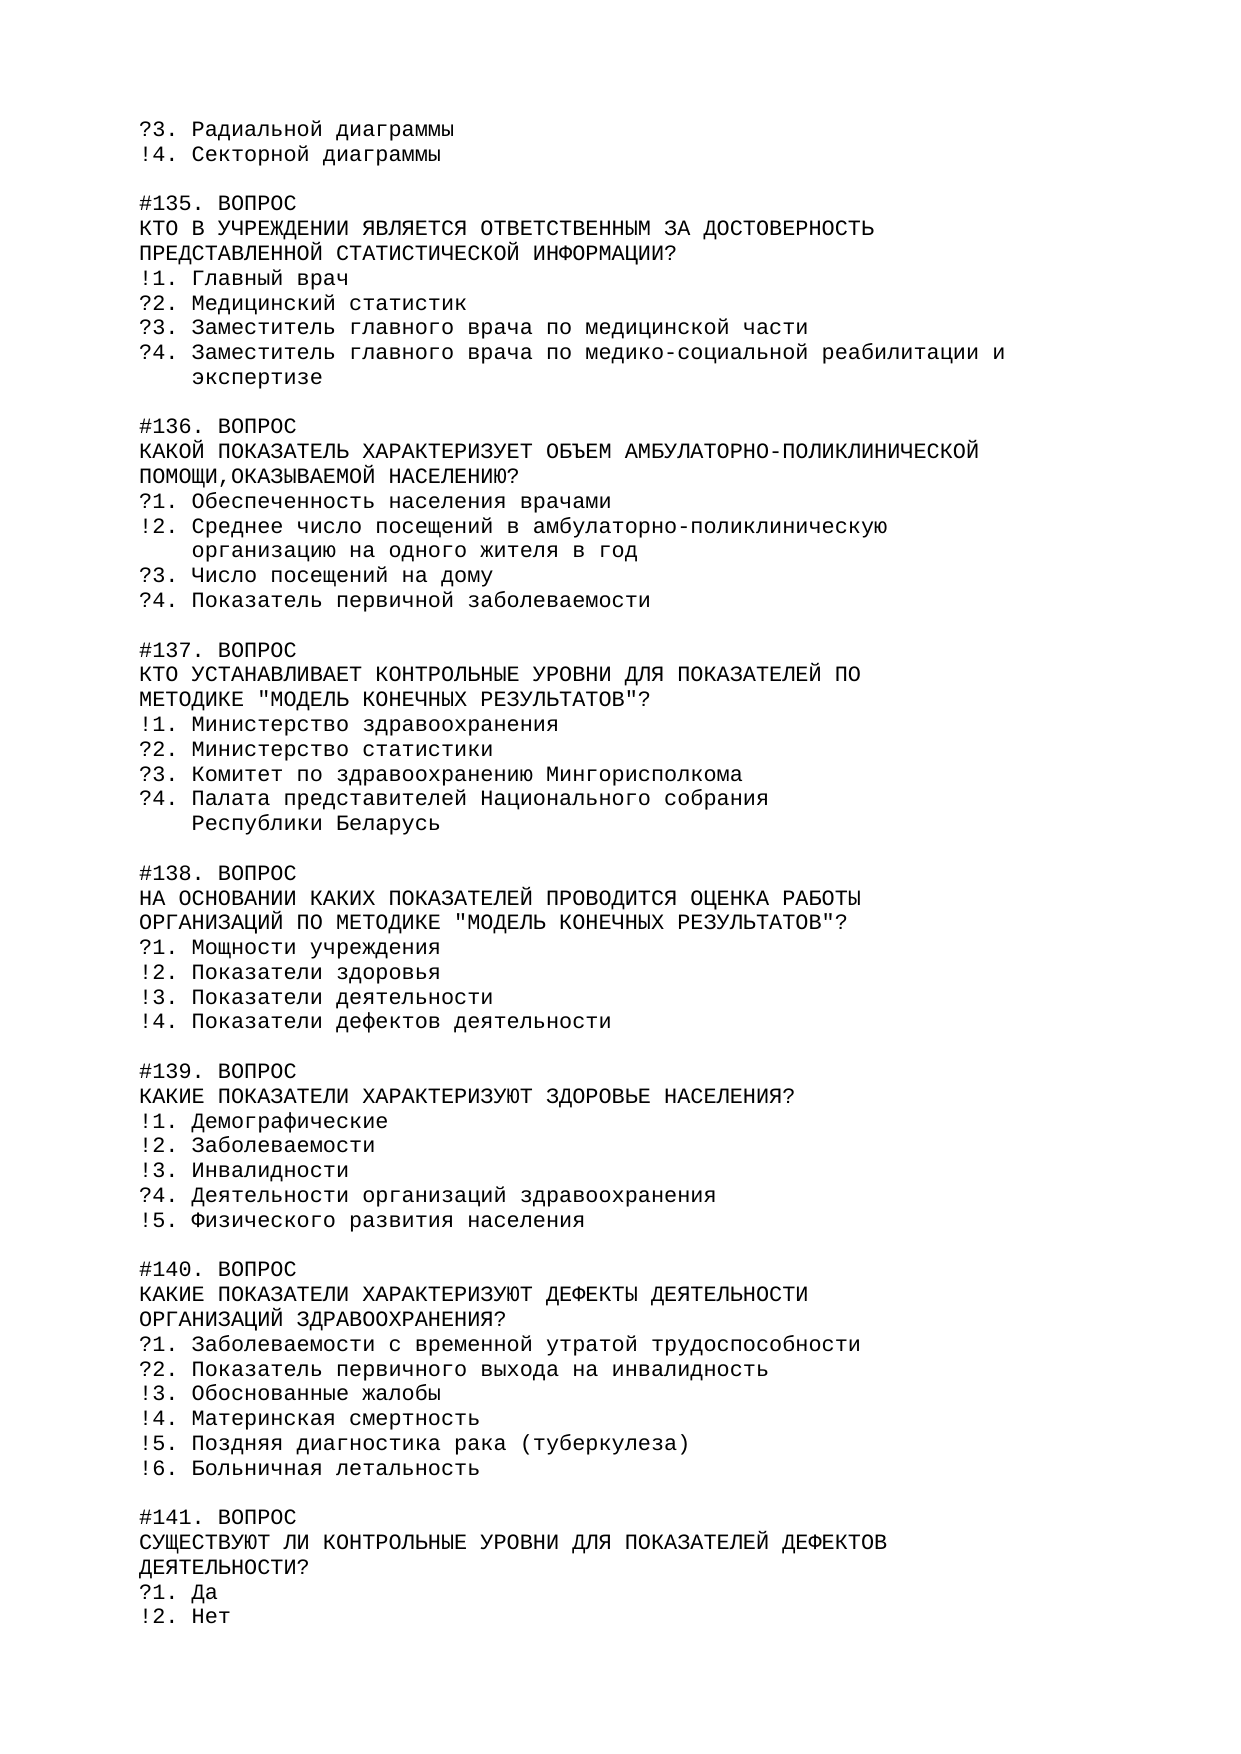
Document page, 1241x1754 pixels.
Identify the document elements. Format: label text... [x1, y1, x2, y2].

text ?3. Число посещений на дому [139, 564, 1101, 589]
text #138. ВОПРОС [139, 862, 1101, 887]
text КТО В УЧРЕЖДЕНИИ ЯВЛЯЕТСЯ ОТВЕТСТВЕННЫМ ЗА ДОСТОВЕРНОСТЬ [139, 217, 1101, 242]
text #139. ВОПРОС [139, 1060, 1101, 1085]
text #137. ВОПРОС [139, 639, 1101, 663]
text ?1. Заболеваемости с временной утратой трудоспособности [139, 1333, 1101, 1358]
text ?3. Комитет по здравоохранению Мингорисполкома [139, 763, 1101, 787]
text ПРЕДСТАВЛЕННОЙ СТАТИСТИЧЕСКОЙ ИНФОРМАЦИИ? [139, 242, 1101, 267]
text !3. Инвалидности [139, 1159, 1101, 1184]
text ?2. Министерство статистики [139, 738, 1101, 763]
text экспертизе [139, 366, 1101, 391]
text !5. Физического развития населения [139, 1209, 1101, 1234]
text КАКИЕ ПОКАЗАТЕЛИ ХАРАКТЕРИЗУЮТ ЗДОРОВЬЕ НАСЕЛЕНИЯ? [139, 1085, 1101, 1110]
text СУЩЕСТВУЮТ ЛИ КОНТРОЛЬНЫЕ УРОВНИ ДЛЯ ПОКАЗАТЕЛЕЙ ДЕФЕКТОВ [139, 1531, 1101, 1556]
text ДЕЯТЕЛЬНОСТИ? [139, 1556, 1101, 1581]
text ?4. Показатель первичной заболеваемости [139, 589, 1101, 614]
text !4. Секторной диаграммы [139, 143, 1101, 168]
text !4. Материнская смертность [139, 1407, 1101, 1432]
text КАКИЕ ПОКАЗАТЕЛИ ХАРАКТЕРИЗУЮТ ДЕФЕКТЫ ДЕЯТЕЛЬНОСТИ [139, 1283, 1101, 1308]
text #141. ВОПРОС [139, 1506, 1101, 1531]
text КТО УСТАНАВЛИВАЕТ КОНТРОЛЬНЫЕ УРОВНИ ДЛЯ ПОКАЗАТЕЛЕЙ ПО [139, 663, 1101, 688]
text организацию на одного жителя в год [139, 539, 1101, 564]
text !2. Заболеваемости [139, 1134, 1101, 1159]
text !2. Нет [139, 1606, 1101, 1630]
text !2. Среднее число посещений в амбулаторно-поликлиническую [139, 515, 1101, 539]
text ?1. Мощности учреждения [139, 936, 1101, 961]
text #136. ВОПРОС [139, 416, 1101, 440]
text НА ОСНОВАНИИ КАКИХ ПОКАЗАТЕЛЕЙ ПРОВОДИТСЯ ОЦЕНКА РАБОТЫ [139, 887, 1101, 911]
text !1. Демографические [139, 1110, 1101, 1134]
text #135. ВОПРОС [139, 192, 1101, 217]
text ?1. Обеспеченность населения врачами [139, 490, 1101, 515]
text ?1. Да [139, 1581, 1101, 1606]
text ?2. Медицинский статистик [139, 292, 1101, 316]
text ?2. Показатель первичного выхода на инвалидность [139, 1358, 1101, 1382]
text !6. Больничная летальность [139, 1457, 1101, 1482]
text ОРГАНИЗАЦИЙ ПО МЕТОДИКЕ "МОДЕЛЬ КОНЕЧНЫХ РЕЗУЛЬТАТОВ"? [139, 911, 1101, 936]
text ПОМОЩИ,ОКАЗЫВАЕМОЙ НАСЕЛЕНИЮ? [139, 465, 1101, 490]
text !5. Поздняя диагностика рака (туберкулеза) [139, 1432, 1101, 1457]
text ?3. Радиальной диаграммы [139, 118, 1101, 143]
text !4. Показатели дефектов деятельности [139, 1011, 1101, 1035]
text #140. ВОПРОС [139, 1258, 1101, 1283]
text КАКОЙ ПОКАЗАТЕЛЬ ХАРАКТЕРИЗУЕТ ОБЪЕМ АМБУЛАТОРНО-ПОЛИКЛИНИЧЕСКОЙ [139, 440, 1101, 465]
text ОРГАНИЗАЦИЙ ЗДРАВООХРАНЕНИЯ? [139, 1308, 1101, 1333]
text !2. Показатели здоровья [139, 961, 1101, 986]
text !3. Обоснованные жалобы [139, 1382, 1101, 1407]
text !3. Показатели деятельности [139, 986, 1101, 1011]
text !1. Министерство здравоохранения [139, 713, 1101, 738]
text ?3. Заместитель главного врача по медицинской части [139, 316, 1101, 341]
text ?4. Деятельности организаций здравоохранения [139, 1184, 1101, 1209]
text МЕТОДИКЕ "МОДЕЛЬ КОНЕЧНЫХ РЕЗУЛЬТАТОВ"? [139, 688, 1101, 713]
text ?4. Палата представителей Национального собрания [139, 787, 1101, 812]
text ?4. Заместитель главного врача по медико-социальной реабилитации и [139, 341, 1101, 366]
text !1. Главный врач [139, 267, 1101, 292]
text Республики Беларусь [139, 812, 1101, 837]
